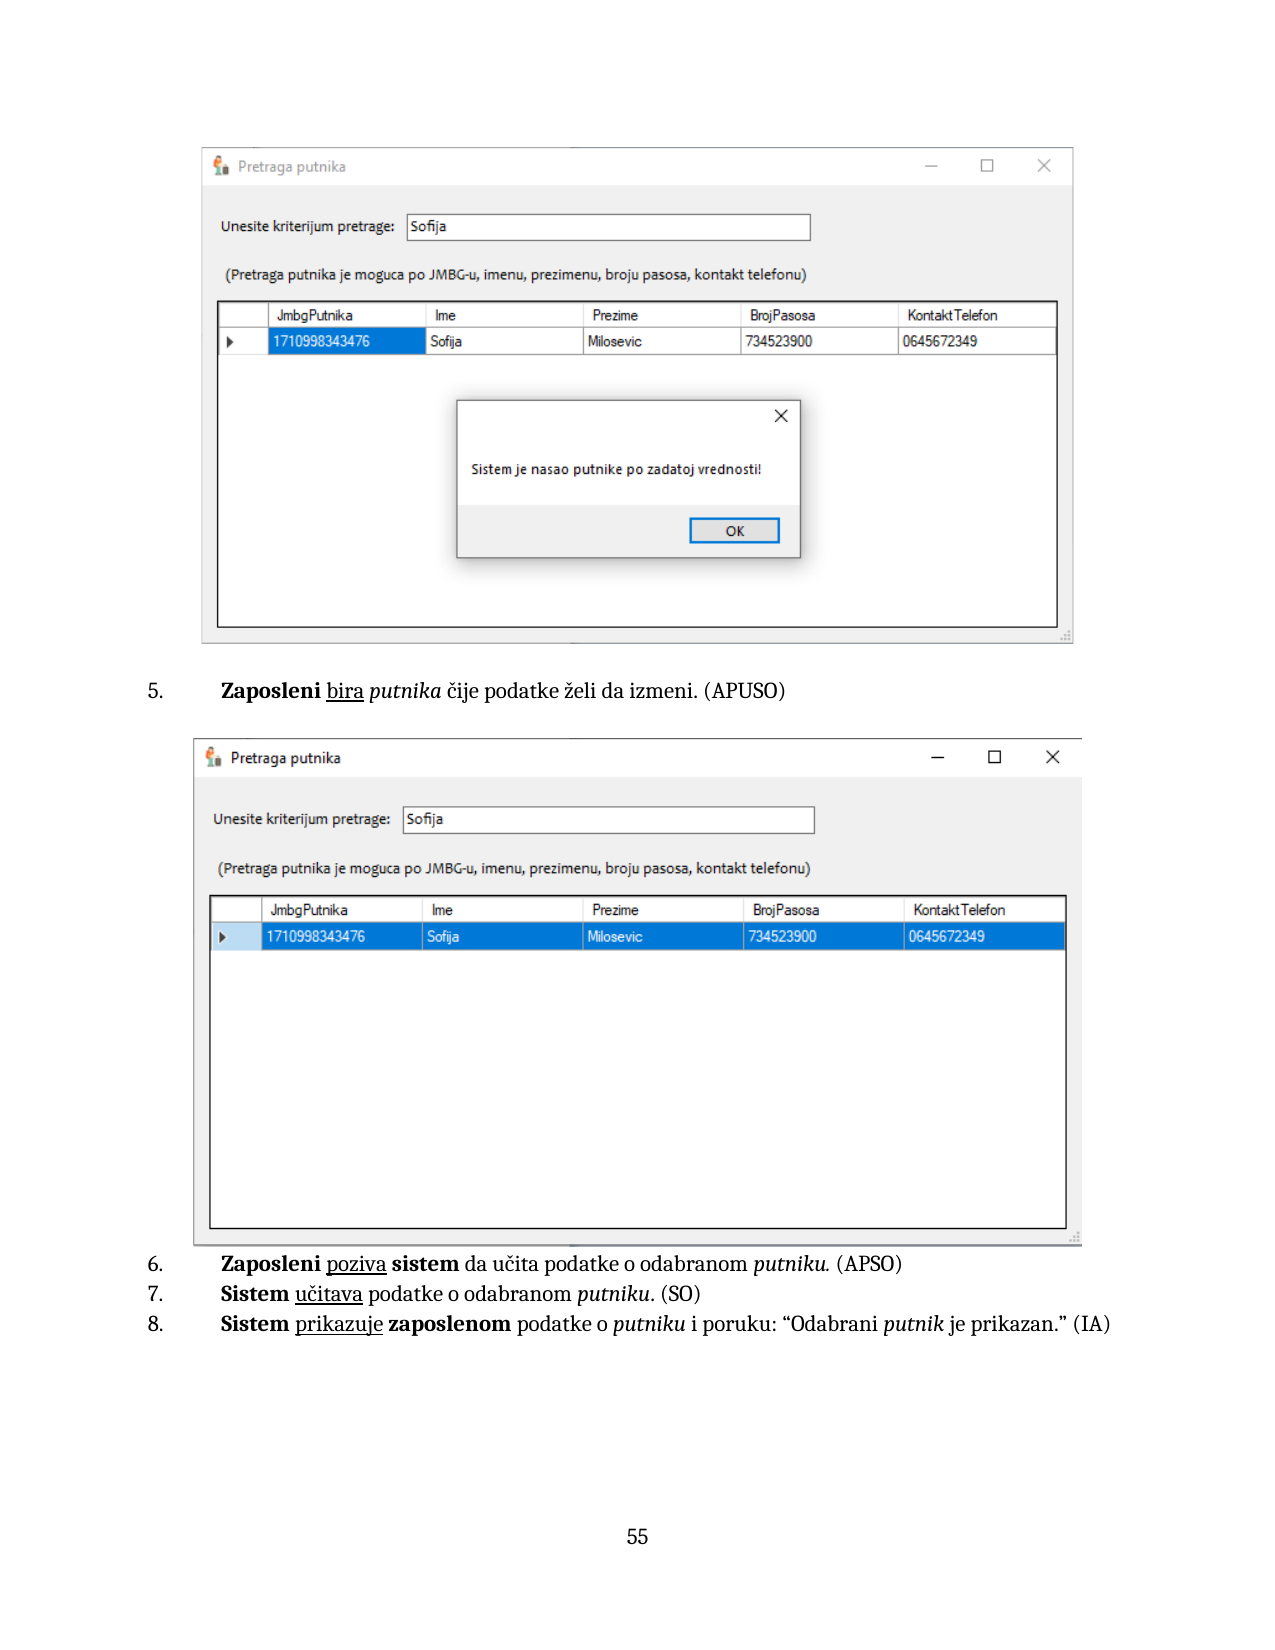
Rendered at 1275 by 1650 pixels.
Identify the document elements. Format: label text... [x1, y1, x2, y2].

text 5. Zaposleni bira putnika čije podatke želi da izmeni. (APUSO) [148, 678, 1127, 704]
text 6. Zaposleni poziva sistem da učita podatke o odabranom putniku. (APSO) [148, 1251, 1127, 1277]
text 7. Sistem učitava podatke o odabranom putniku. (SO) [148, 1281, 1127, 1307]
picture [201, 147, 1074, 644]
picture [193, 738, 1082, 1247]
text 8. Sistem prikazuje zaposlenom podatke o putniku i poruku: “Odabrani putnik je prikazan.” (IA) [148, 1311, 1127, 1337]
